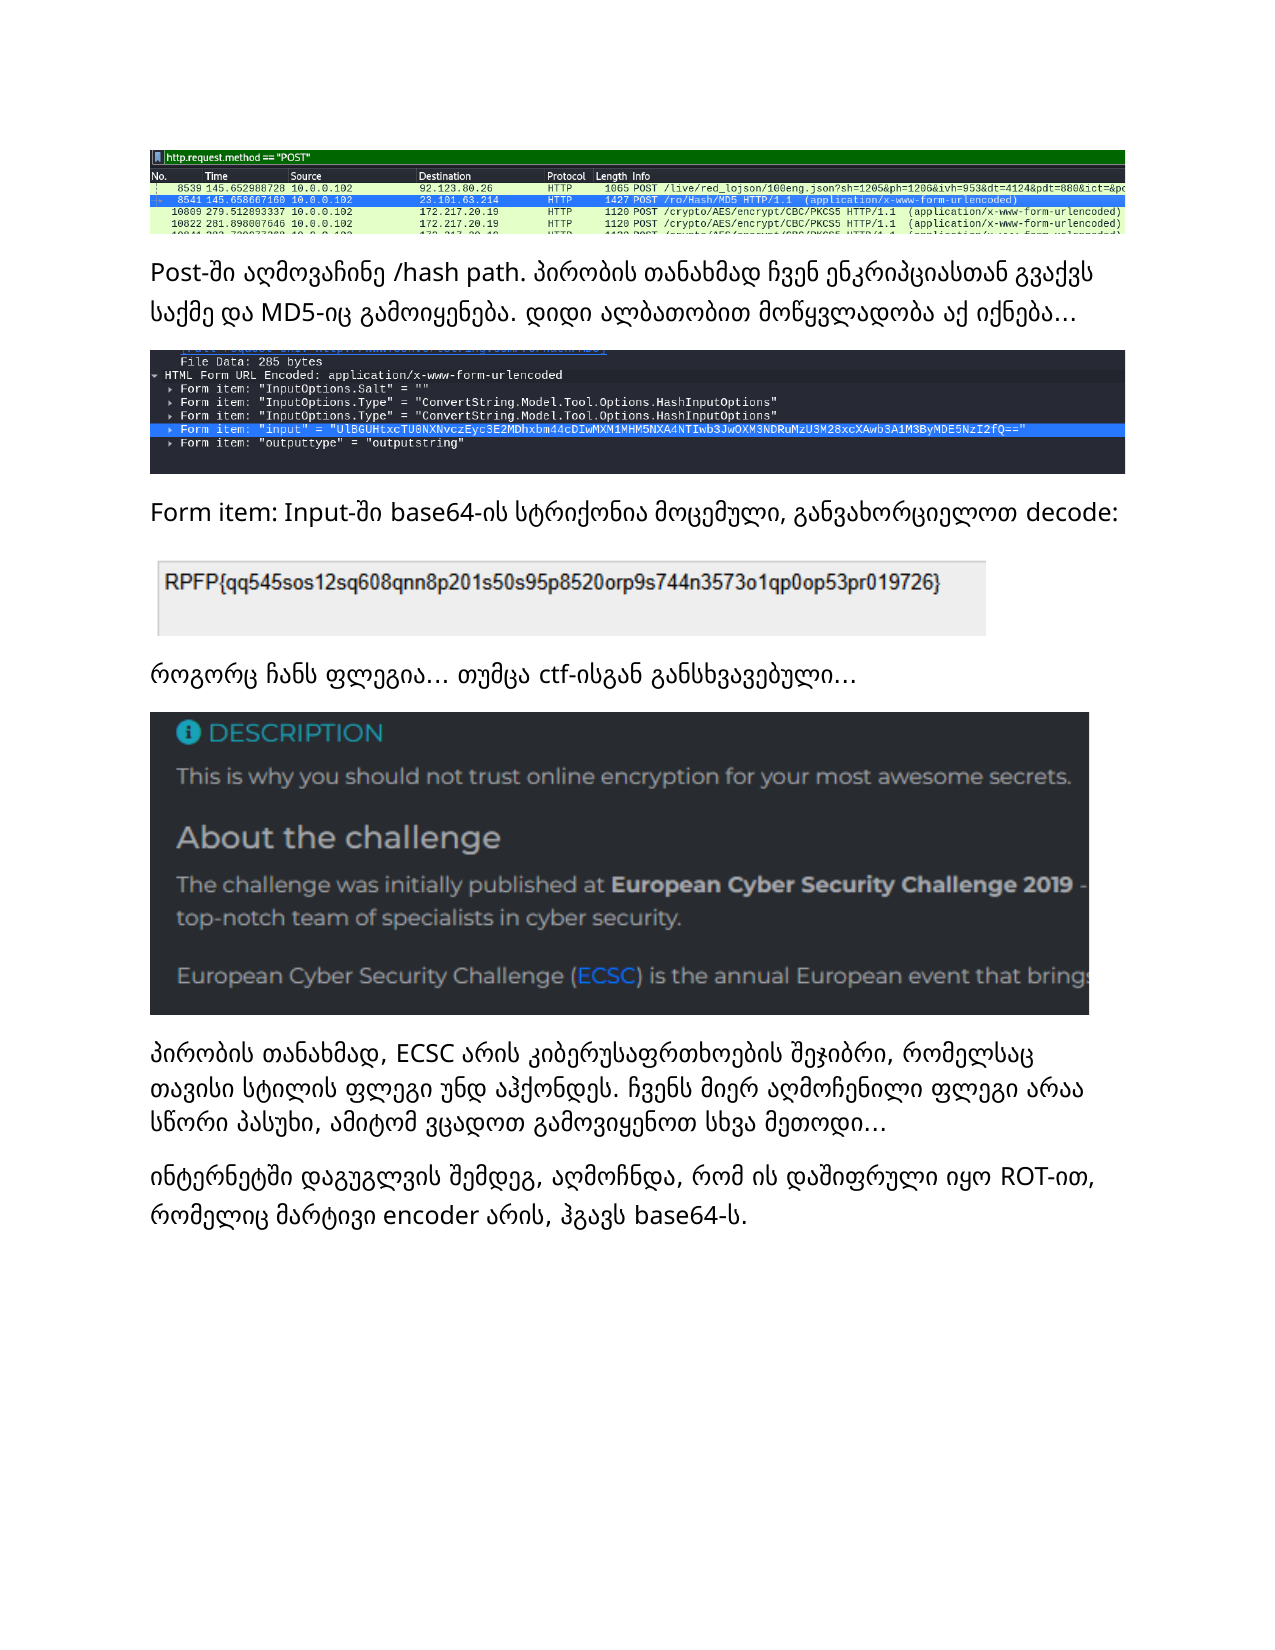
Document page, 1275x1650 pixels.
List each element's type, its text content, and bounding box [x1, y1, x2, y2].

text პირობის თანახმად, ECSC არის კიბერუსაფრთხოების შეჯიბრი, რომელსაც თავისი სტილის ფლეგი უნდ აჰქონდეს. ჩვენს მიერ აღმოჩენილი ფლეგი არაა სწორი პასუხი, ამიტომ ვცადოთ გამოვიყენოთ სხვა მეთოდი... [150, 1036, 1125, 1137]
text ინტერნეტში დაგუგლვის შემდეგ, აღმოჩნდა, რომ ის დაშიფრული იყო ROT-ით, რომელიც მარტივი encoder არის, ჰგავს base64-ს. [150, 1158, 1125, 1231]
picture [150, 350, 1125, 474]
picture [150, 550, 987, 636]
picture [150, 712, 1090, 1015]
picture [150, 150, 1125, 234]
text Form item: Input-ში base64-ის სტრიქონია მოცემული, განვახორციელოთ decode: [150, 495, 1125, 529]
text Post-ში აღმოვაჩინე /hash path. პირობის თანახმად ჩვენ ენკრიპციასთან გვაქვს საქმე და MD5-იც გამოიყენება. დიდი ალბათობით მოწყვლადობა აქ იქნება... [150, 255, 1125, 328]
text როგორც ჩანს ფლეგია... თუმცა ctf-ისგან განსხვავებული... [150, 657, 1125, 691]
